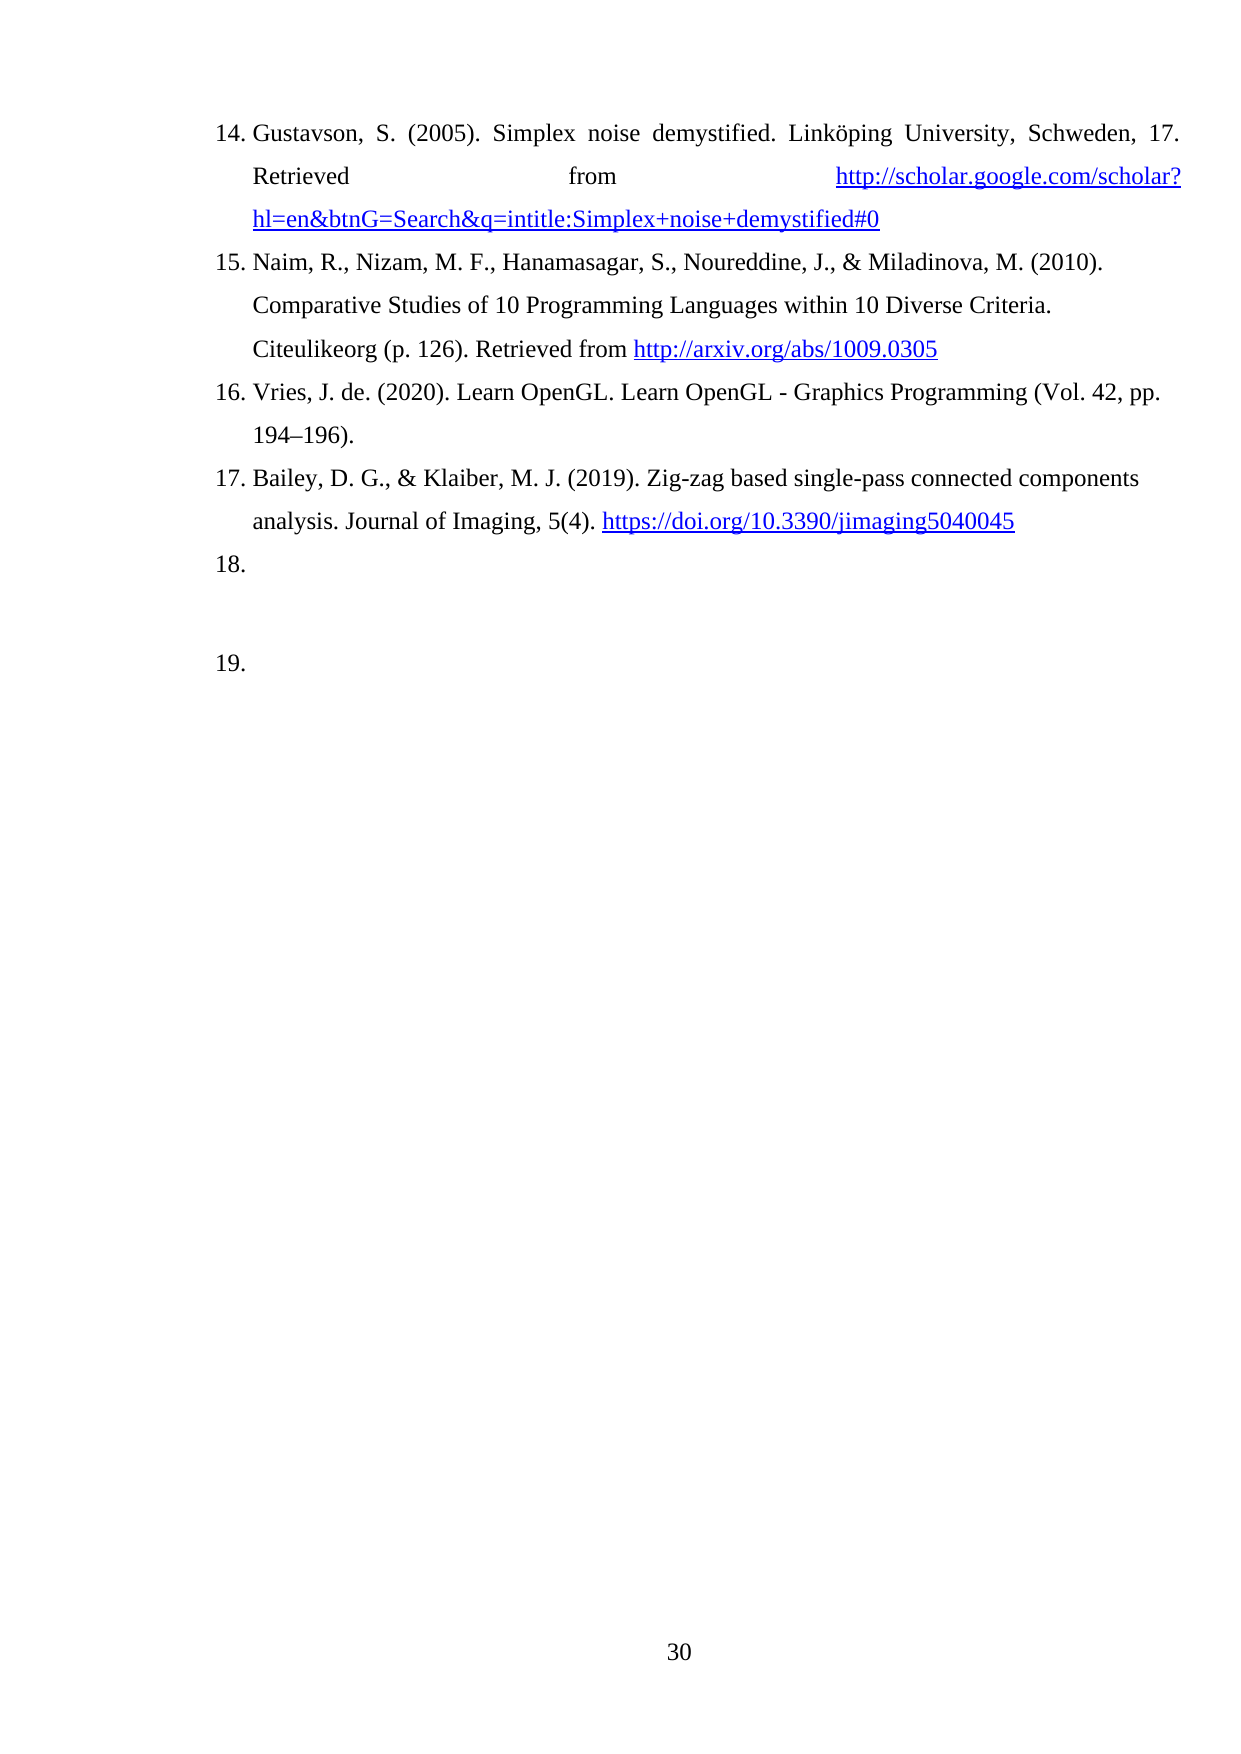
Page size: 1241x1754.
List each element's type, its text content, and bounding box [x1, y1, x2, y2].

list Bailey, D. G., & Klaiber, M. J. (2019). Zig-zag based single-pass connected components analysis. Journal of Imaging, 5(4). https://doi.org/10.3390/jimaging5040045 [215, 463, 1181, 535]
list Vries, J. de. (2020). Learn OpenGL. Learn OpenGL - Graphics Programming (Vol. 42, pp. 194–196). [215, 377, 1181, 449]
list Naim, R., Nizam, M. F., Hanamasagar, S., Noureddine, J., & Miladinova, M. (2010). Comparative Studies of 10 Programming Languages within 10 Diverse Criteria. Citeulikeorg (p. 126). Retrieved from http://arxiv.org/abs/1009.0305 [215, 247, 1181, 362]
list Gustavson, S. (2005). Simplex noise demystified. Linköping University, Schweden, 17. Retrieved from http://scholar.google.com/scholar?hl=en&btnG=Search&q=intitle:Simplex+noise+demystified#0 [215, 118, 1181, 233]
